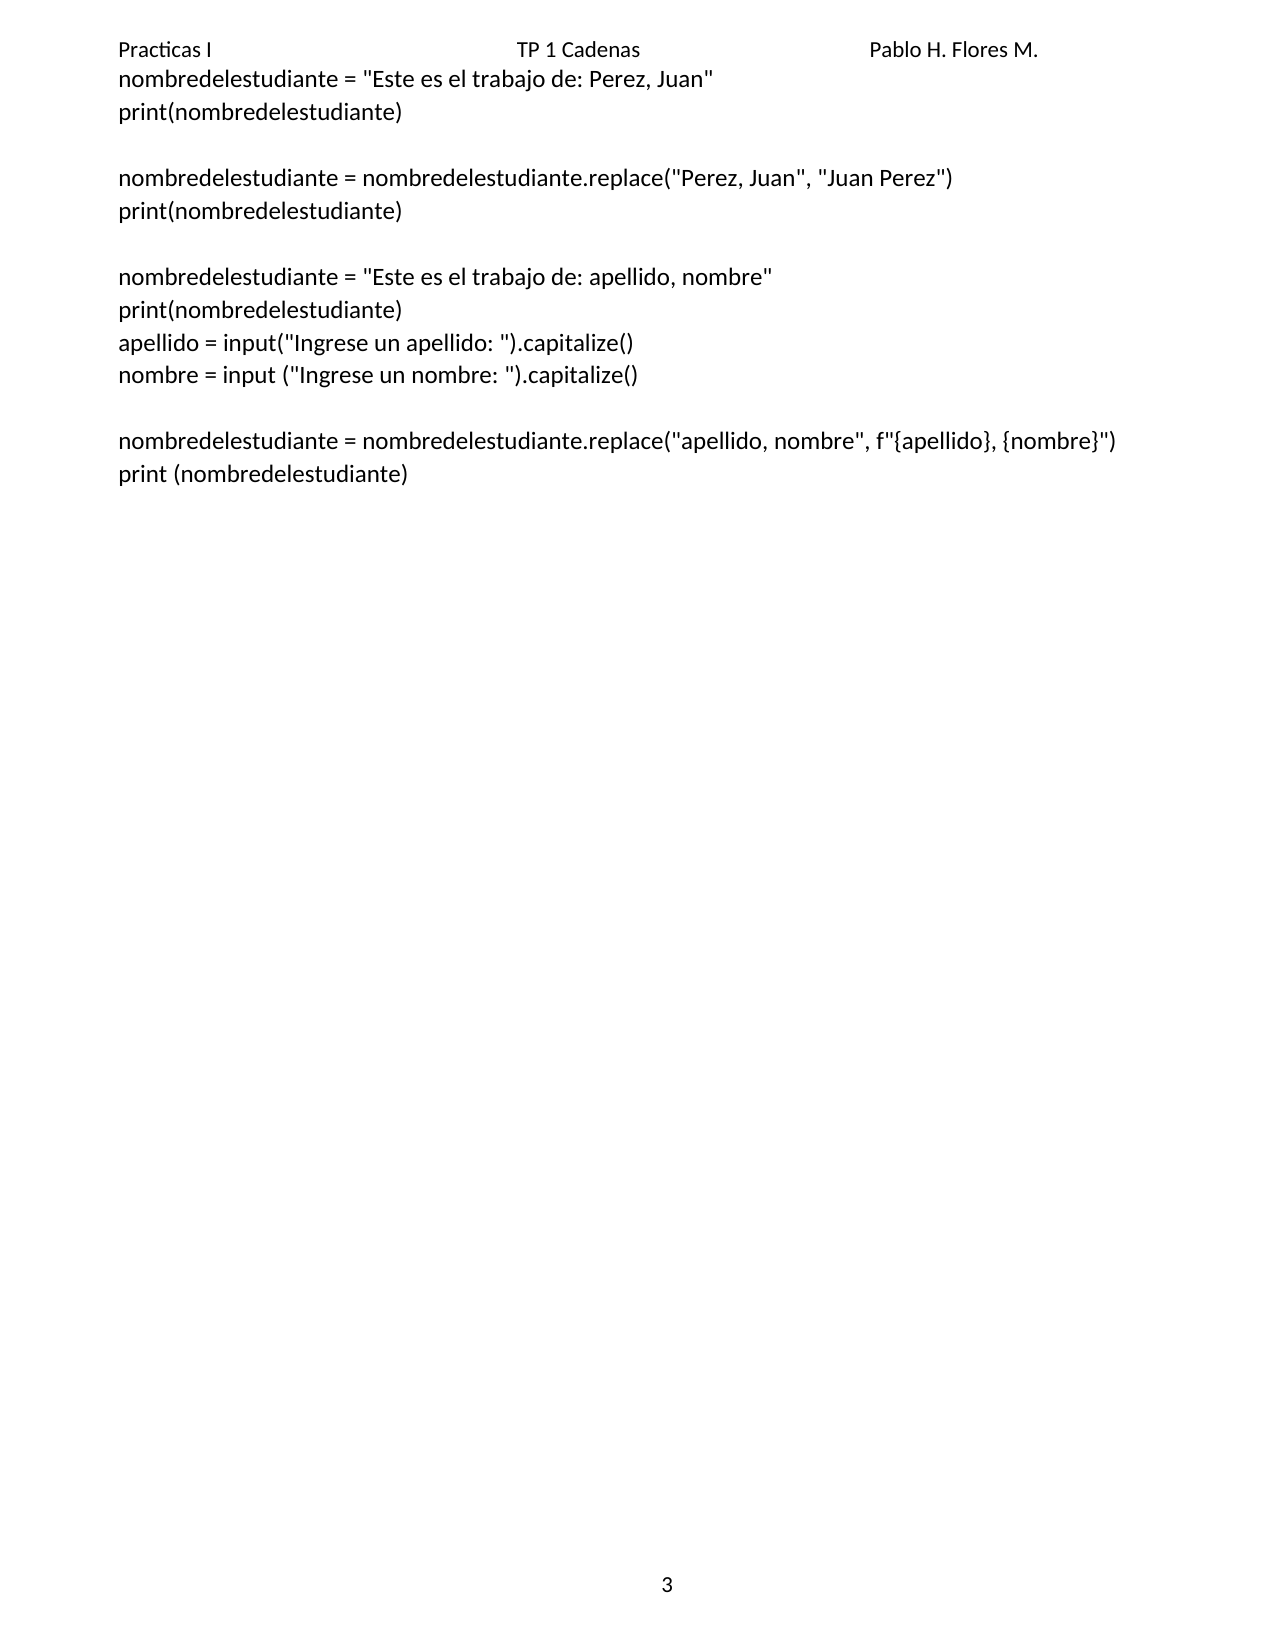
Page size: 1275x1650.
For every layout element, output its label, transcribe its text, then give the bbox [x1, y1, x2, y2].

text print(nombredelestudiante) [118, 294, 1216, 324]
text nombre = input ("Ingrese un nombre: ").capitalize() [118, 360, 1216, 390]
text print (nombredelestudiante) [118, 458, 1216, 489]
text nombredelestudiante = "Este es el trabajo de: apellido, nombre" [118, 261, 1216, 291]
text print(nombredelestudiante) [118, 96, 1216, 127]
text apellido = input("Ingrese un apellido: ").capitalize() [118, 327, 1216, 357]
text nombredelestudiante = "Este es el trabajo de: Perez, Juan" [118, 63, 1216, 94]
text nombredelestudiante = nombredelestudiante.replace("apellido, nombre", f"{apellido}, {nombre}") [118, 426, 1216, 456]
text nombredelestudiante = nombredelestudiante.replace("Perez, Juan", "Juan Perez") [118, 162, 1216, 193]
text print(nombredelestudiante) [118, 195, 1216, 226]
